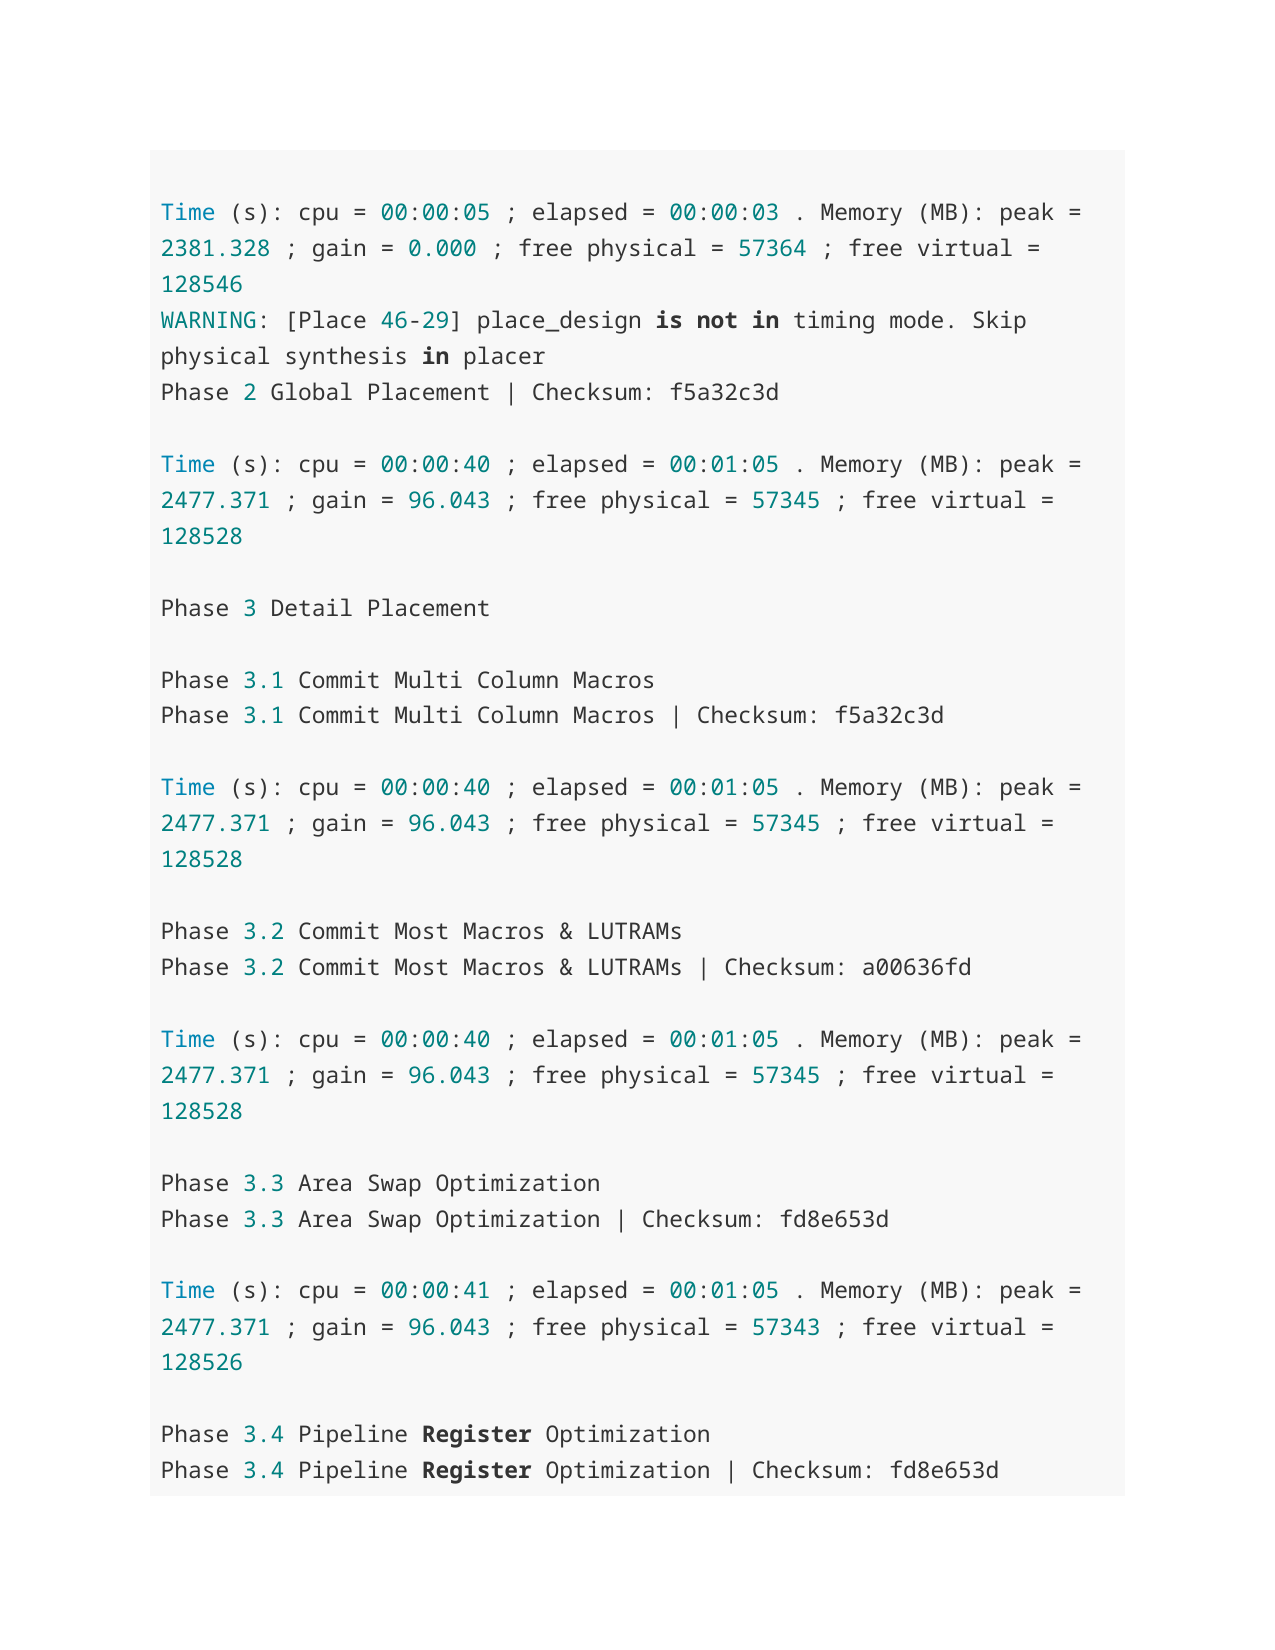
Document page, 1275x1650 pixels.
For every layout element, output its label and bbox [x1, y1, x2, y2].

table_header [150, 150, 1125, 1496]
